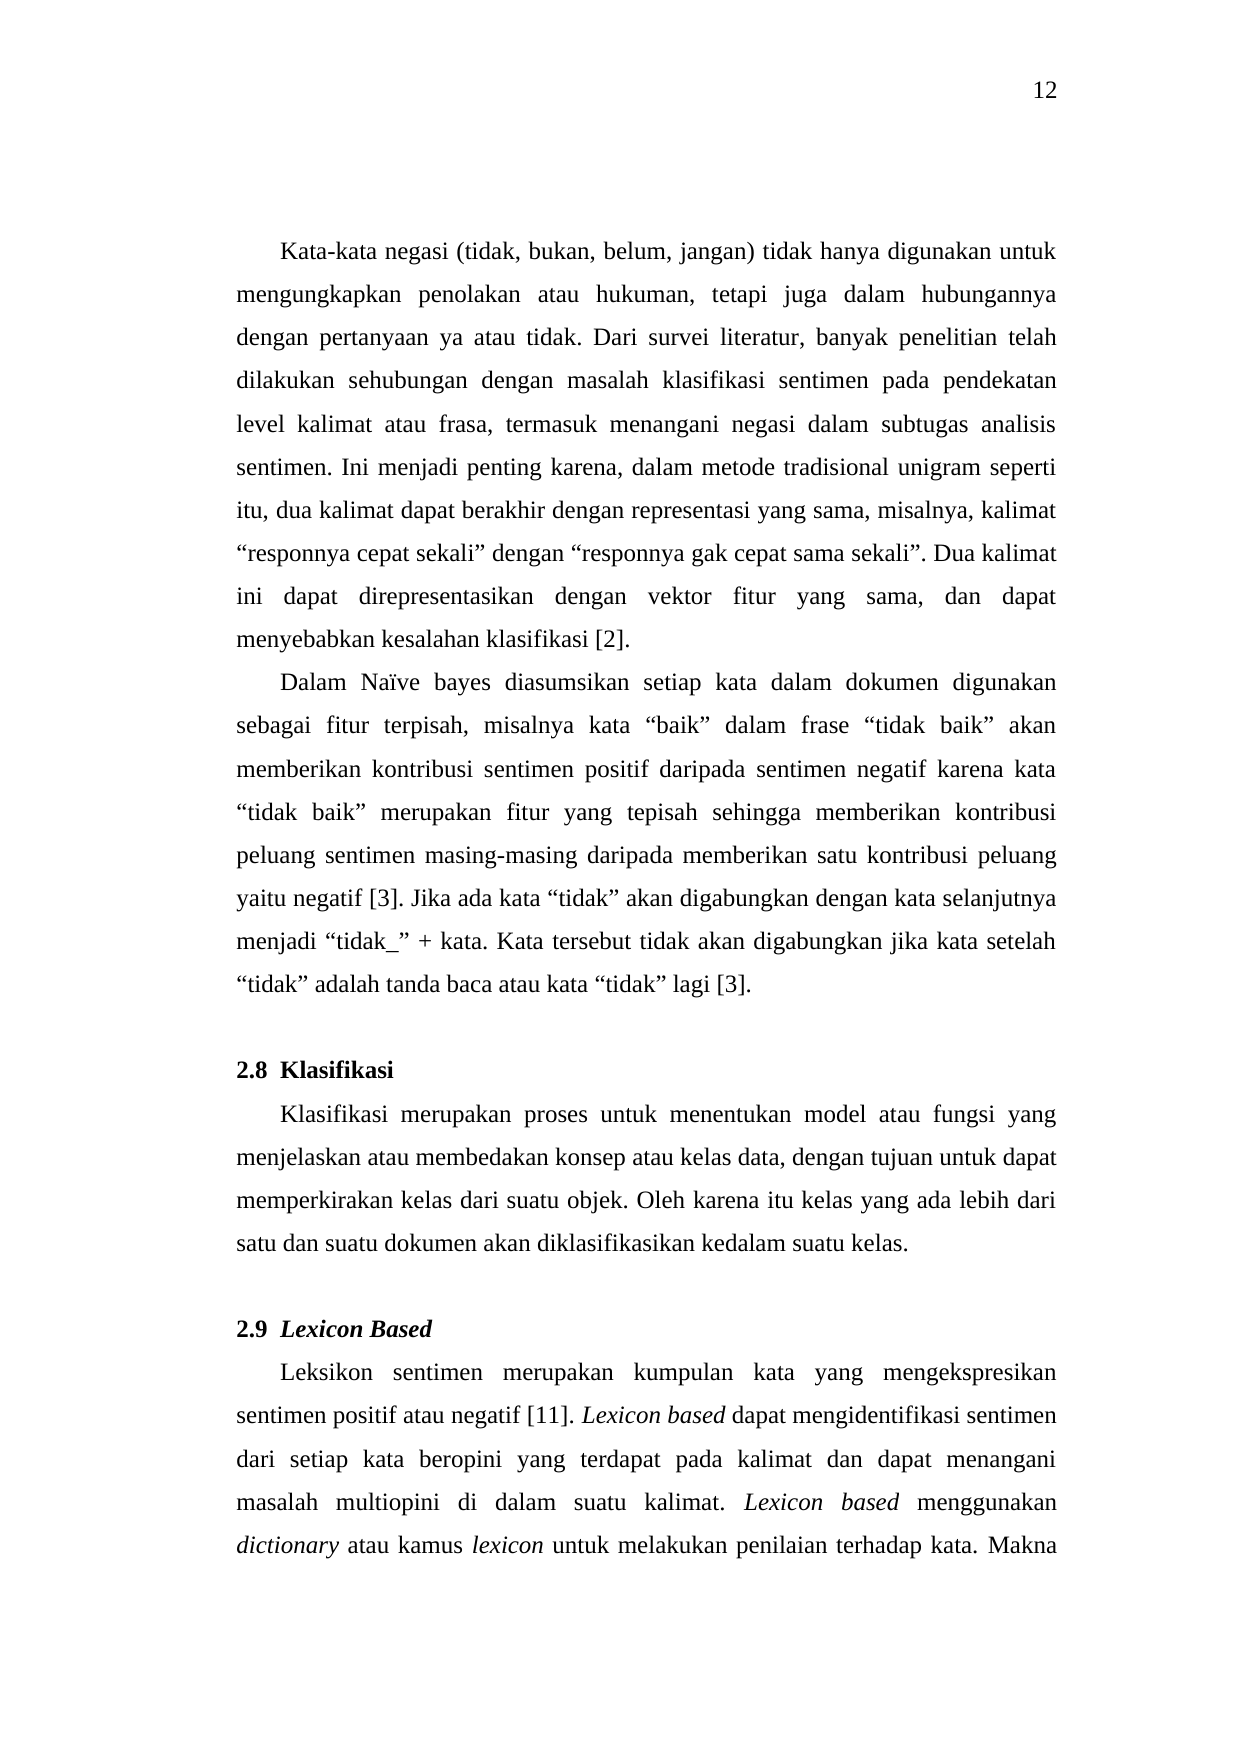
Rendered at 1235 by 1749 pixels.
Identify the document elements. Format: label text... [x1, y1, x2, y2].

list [236, 1357, 1057, 1559]
list Klasifikasi merupakan proses untuk menentukan model atau fungsi yang menjelaskan atau membedakan konsep atau kelas data, dengan tujuan untuk dapat memperkirakan kelas dari suatu objek. Oleh karena itu kelas yang ada lebih dari satu dan suatu dokumen akan diklasifikasikan kedalam suatu kelas. [236, 1099, 1057, 1257]
list Kata-kata negasi (tidak, bukan, belum, jangan) tidak hanya digunakan untuk mengungkapkan penolakan atau hukuman, tetapi juga dalam hubungannya dengan pertanyaan ya atau tidak. Dari survei literatur, banyak penelitian telah dilakukan sehubungan dengan masalah klasifikasi sentimen pada pendekatan level kalimat atau frasa, termasuk menangani negasi dalam subtugas analisis sentimen. Ini menjadi penting karena, dalam metode tradisional unigram seperti itu, dua kalimat dapat berakhir dengan representasi yang sama, misalnya, kalimat “responnya cepat sekali” dengan “responnya gak cepat sama sekali”. Dua kalimat ini dapat direpresentasikan dengan vektor fitur yang sama, dan dapat menyebabkan kesalahan klasifikasi [2]. [236, 236, 1057, 653]
list 2.9 Lexicon Based [236, 1314, 1057, 1343]
list 2.8 Klasifikasi [236, 1056, 1057, 1084]
list Dalam Naïve bayes diasumsikan setiap kata dalam dokumen digunakan sebagai fitur terpisah, misalnya kata “baik” dalam frase “tidak baik” akan memberikan kontribusi sentimen positif daripada sentimen negatif karena kata “tidak baik” merupakan fitur yang tepisah sehingga memberikan kontribusi peluang sentimen masing-masing daripada memberikan satu kontribusi peluang yaitu negatif [3]. Jika ada kata “tidak” akan digabungkan dengan kata selanjutnya menjadi “tidak_” + kata. Kata tersebut tidak akan digabungkan jika kata setelah “tidak” adalah tanda baca atau kata “tidak” lagi [3]. [236, 667, 1057, 998]
